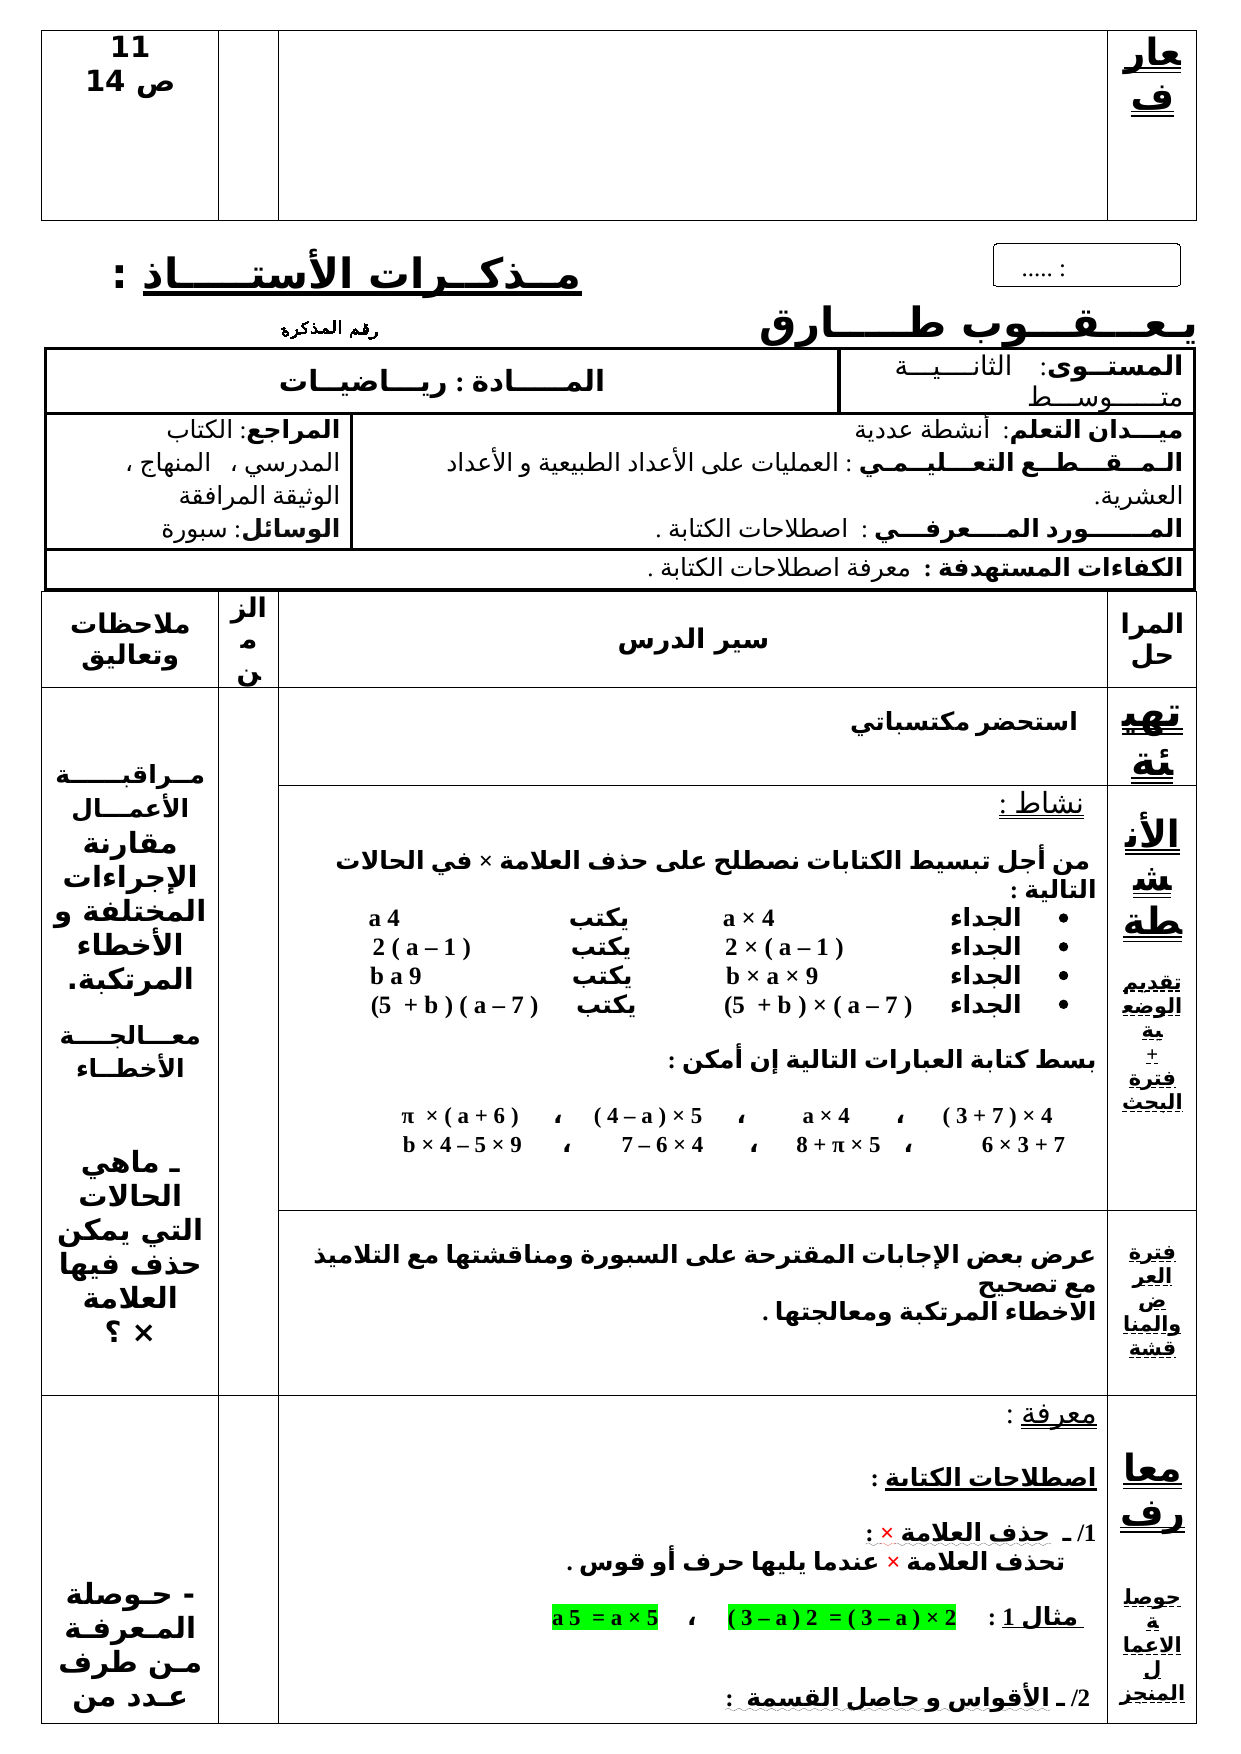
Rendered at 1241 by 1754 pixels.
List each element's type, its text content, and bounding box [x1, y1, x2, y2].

table_cell [219, 31, 278, 220]
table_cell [279, 1396, 1107, 1723]
table_cell المراجع: الكتاب المدرسي ، المنهاج ، الوثيقة المرافقة الوسائل: سبورة [47, 415, 350, 547]
table_cell الكفاءات المستهدفة : معرفة اصطلاحات الكتابة . [47, 551, 1193, 588]
table_cell استثمار المعارف [1108, 31, 1196, 220]
text مــذكــرات الأستـــــاذ : يـعـــقـــوب طـــــارق [41, 250, 1199, 347]
table_cell عرض بعض الإجابات المقترحة على السبورة ومناقشتها مع التلاميذ مع تصحيح الاخطاء المرتكبة ومعالجتها . [279, 1211, 1107, 1395]
table_cell [219, 688, 278, 1395]
table_cell فترة العرض والمناقشة [1108, 1211, 1196, 1395]
table_cell نشاط : من أجل تبسيط الكتابات نصطلح على حذف العلامة × في الحالات التالية : الجداء a × 4 يكتب a 4 الجداء ( 1 – a ) × 2 يكتب ( 1 – a ) 2 الجداء b × a × 9 يكتب b a 9 الجداء ( a – 7 ) × ( 5 + b) يكتب ( a – 7 ) ( 5 + b) بسط كتابة العبارات التالية إن أمكن : π × ( a + 6 ) ، ( 4 – a ) × 5 ، a × 4 ، ( 3 + 7 ) × 4 b × 4 – 5 × 9 ، 7 – 6 × 4 ، 8 + π × 5 ، 6 × 3 + 7 [279, 786, 1107, 1210]
table_cell الأنشطة تقديم الوضعية + فترة البحث [1108, 786, 1196, 1210]
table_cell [42, 1396, 218, 1723]
table_header المراحل [1108, 592, 1196, 687]
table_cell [1108, 1396, 1196, 1723]
table_header سير الدرس [279, 592, 1107, 687]
table_cell تهيئة [1108, 688, 1196, 785]
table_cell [42, 31, 218, 220]
table_header الزمن [219, 592, 278, 687]
table_header المستــوى: الثانــــيـــة متــــــوســـط [841, 350, 1193, 412]
table_cell [219, 1396, 278, 1723]
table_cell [279, 31, 1107, 220]
table_header المـــــادة : ريـــاضيــات [47, 350, 837, 412]
table_cell مــراقبــــــة الأعمـــال مقارنة الإجراءات المختلفة و الأخطاء المرتكبة. معـــالجــــة الأخطــاء ـ ماهي الحالات التي يمكن حذف فيها العلامة × ؟ [42, 688, 218, 1395]
table_cell استحضر مكتسباتي [279, 688, 1107, 785]
table_header ملاحظات وتعاليق [42, 592, 218, 687]
table_cell ميـــدان التعلم: أنشطة عددية الـمــقـــطــع التعـــليــمـي : العمليات على الأعداد الطبيعية و الأعداد العشرية. المـــــــورد المــــعرفـــي : اصطلاحات الكتابة . [353, 415, 1193, 547]
